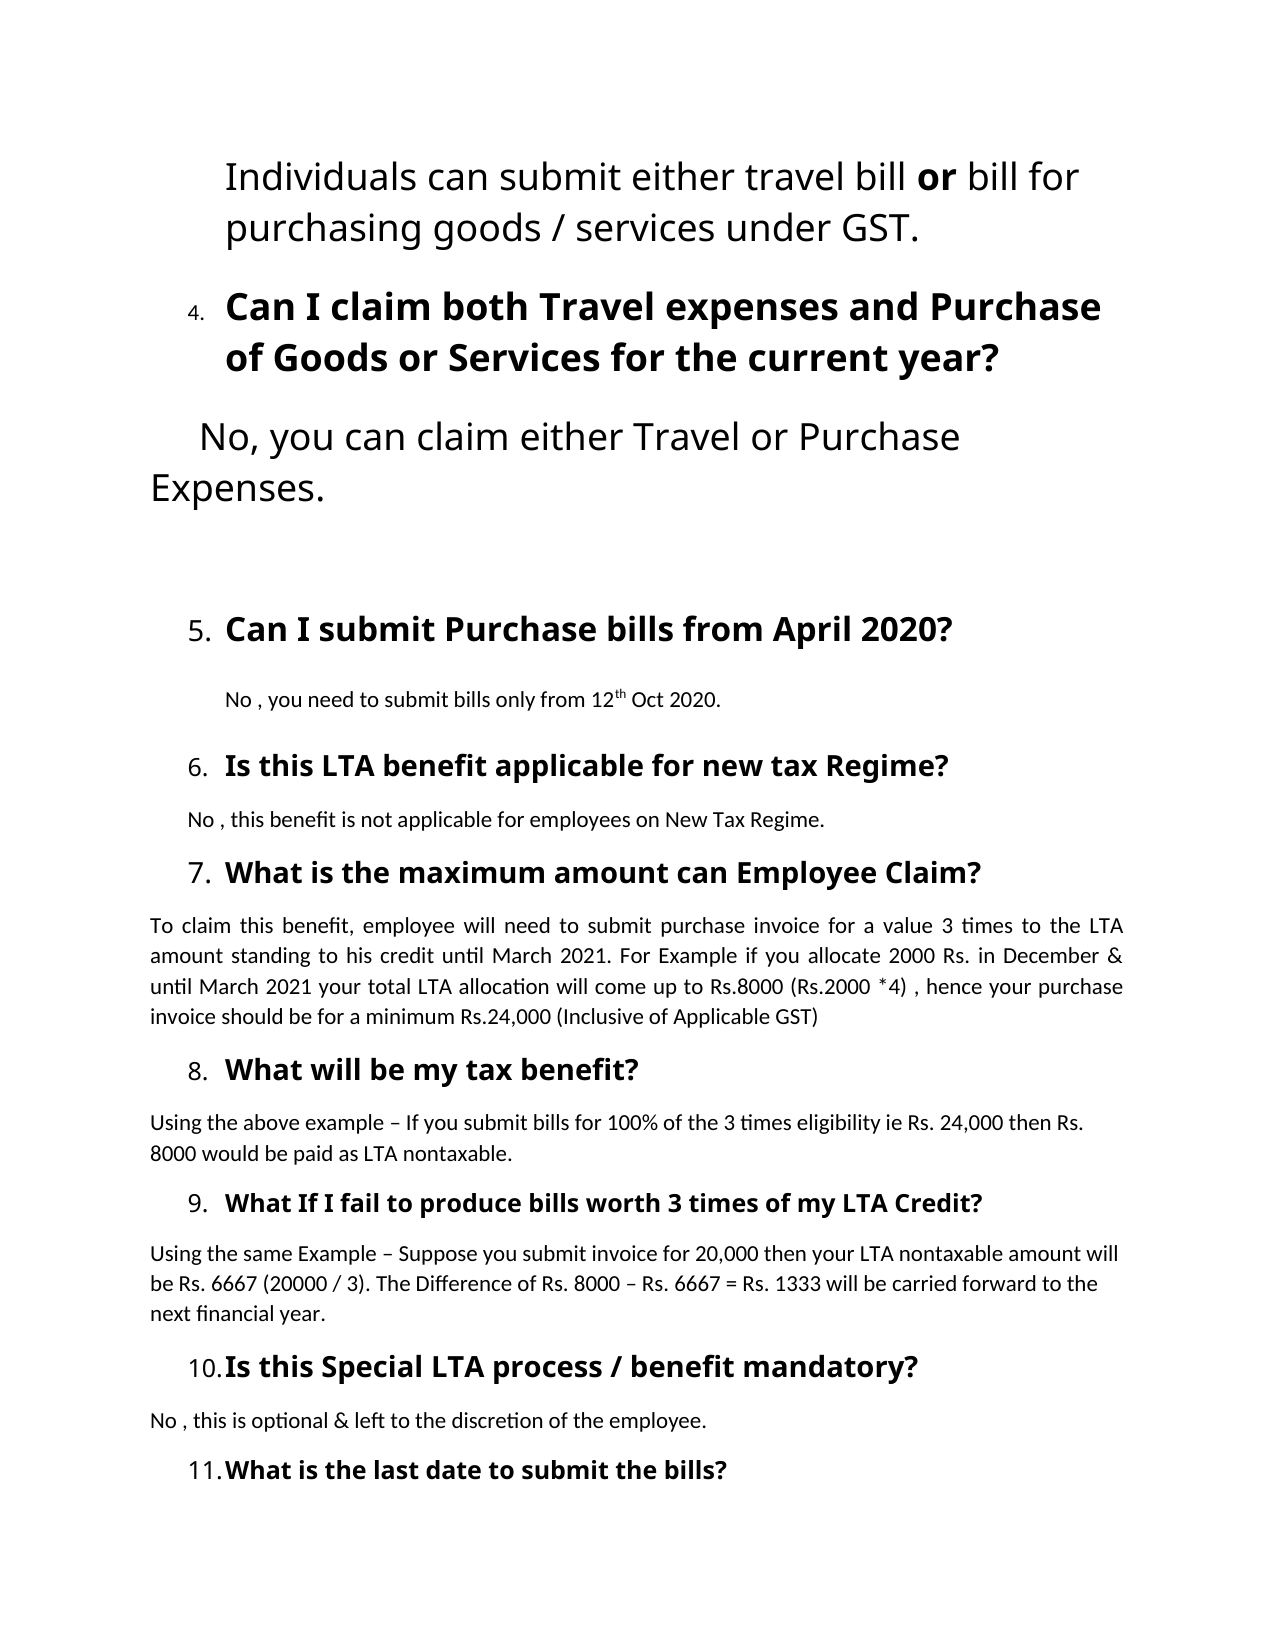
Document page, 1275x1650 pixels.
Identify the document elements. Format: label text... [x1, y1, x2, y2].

list Is this Special LTA process / benefit mandatory? [187, 1346, 1125, 1386]
text No, you can claim either Travel or Purchase Expenses. [150, 410, 1125, 512]
list Can I submit Purchase bills from April 2020? [187, 606, 1125, 651]
text Using the above example – If you submit bills for 100% of the 3 times eligibility ie Rs. 24,000 then Rs. 8000 would be paid as LTA nontaxable. [150, 1108, 1125, 1167]
text To claim this benefit, employee will need to submit purchase invoice for a value 3 times to the LTA amount standing to his credit until March 2021. For Example if you allocate 2000 Rs. in December & until March 2021 your total LTA allocation will come up to Rs.8000 (Rs.2000 *4) , hence your purchase invoice should be for a minimum Rs.24,000 (Inclusive of Applicable GST) [150, 911, 1125, 1030]
text No , this is optional & left to the discretion of the employee. [150, 1406, 1125, 1434]
list Can I claim both Travel expenses and Purchase of Goods or Services for the current year? [187, 280, 1125, 382]
list Individuals can submit either travel bill or bill for purchasing goods / services under GST. [225, 150, 1125, 252]
list What will be my tax benefit? [187, 1049, 1125, 1089]
list What is the maximum amount can Employee Claim? [187, 852, 1125, 892]
text No , this benefit is not applicable for employees on New Tax Regime. [187, 805, 1125, 833]
list No , you need to submit bills only from 12th Oct 2020. [225, 685, 1125, 713]
list What is the last date to submit the bills? [187, 1453, 1125, 1487]
text Using the same Example – Suppose you submit invoice for 20,000 then your LTA nontaxable amount will be Rs. 6667 (20000 / 3). The Difference of Rs. 8000 – Rs. 6667 = Rs. 1333 will be carried forward to the next financial year. [150, 1239, 1125, 1327]
list Is this LTA benefit applicable for new tax Regime? [187, 746, 1125, 785]
list What If I fail to produce bills worth 3 times of my LTA Credit? [187, 1186, 1125, 1219]
